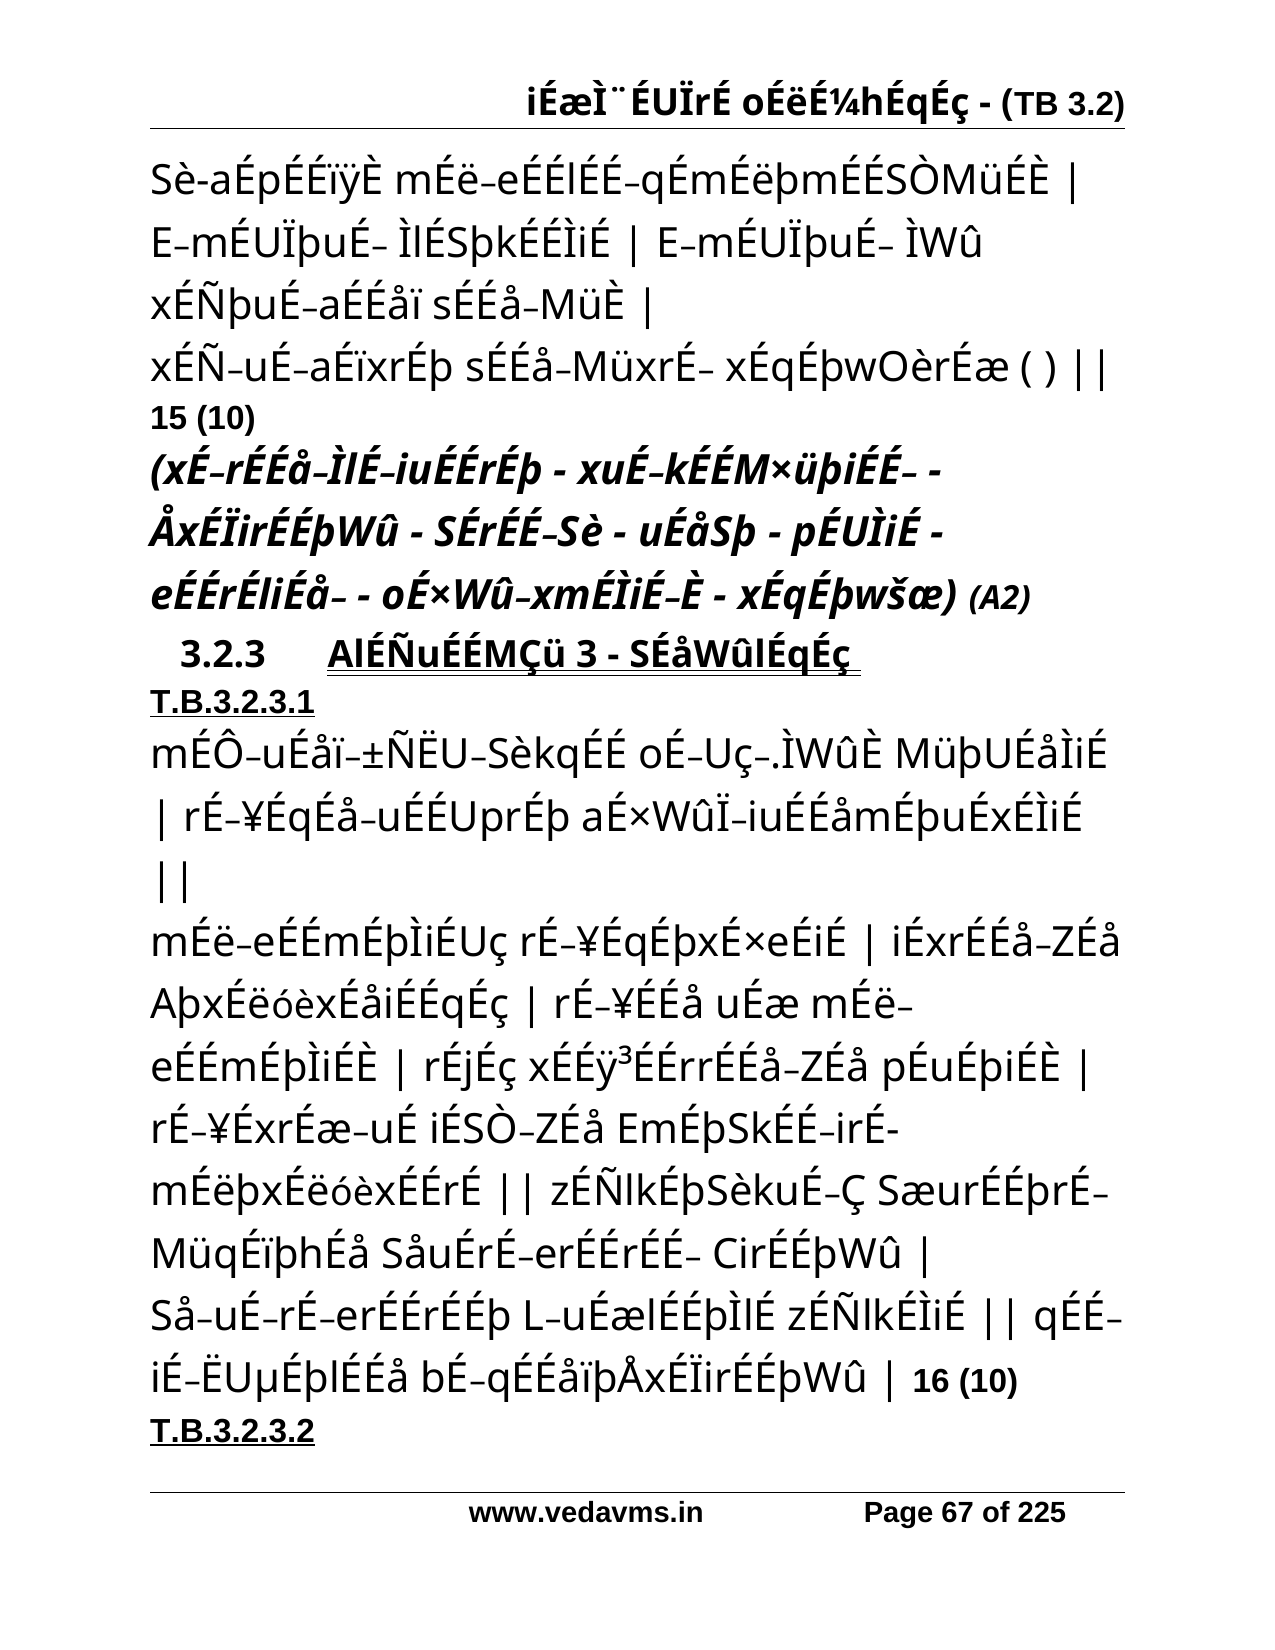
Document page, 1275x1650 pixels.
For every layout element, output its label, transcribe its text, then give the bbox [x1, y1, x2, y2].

text mÉÔ–uÉåï–±ÑËU–SèkqÉÉ oÉ–Uç–.ÌWûÈ MüþUÉåÌiÉ | rÉ–¥ÉqÉå–uÉÉUprÉþ aÉ×WûÏ–iuÉÉåmÉþuÉxÉÌiÉ || [150, 724, 1125, 906]
text xÉÑ–uÉ–aÉïxrÉþ sÉÉå–MüxrÉ– xÉqÉþwOèrÉæ ( ) || 15 (10) [150, 337, 1125, 436]
text T.B.3.2.3.1 [150, 682, 1125, 721]
text E–mÉUÏþuÉ– ÌlÉSþkÉÉÌiÉ | E–mÉUÏþuÉ– ÌWû xÉÑþuÉ–aÉÉåï sÉÉå–MüÈ | [150, 212, 1125, 332]
text (xÉ–rÉÉå–ÌlÉ–iuÉÉrÉþ - xuÉ–kÉÉM×üþiÉÉ– - ÅxÉÏirÉÉþWû - SÉrÉÉ–Sè - uÉåSþ - pÉUÌiÉ - eÉÉrÉliÉå– - oÉ×Wû–xmÉÌiÉ–È - xÉqÉþwšæ) (A2) [150, 440, 1125, 621]
text aÉpÉÉïþhÉÉ–Ç kÉ×irÉÉ– AmÉëþmÉÉSÉrÉ | iÉxqÉÉ–Sè-aÉpÉÉïÿÈ mÉë–eÉÉlÉÉ–qÉmÉëþmÉÉSÒMüÉÈ | [150, 150, 1125, 207]
text mÉë–eÉÉmÉþÌiÉUç rÉ–¥ÉqÉþxÉ×eÉiÉ | iÉxrÉÉå–ZÉå AþxÉëóèxÉåiÉÉqÉç | rÉ–¥ÉÉå uÉæ mÉë–eÉÉmÉþÌiÉÈ | rÉjÉç xÉÉÿ³ÉÉrrÉÉå–ZÉå pÉuÉþiÉÈ | rÉ–¥ÉxrÉæ–uÉ iÉSÒ–ZÉå EmÉþSkÉÉ–irÉ-mÉëþxÉëóèxÉÉrÉ || zÉÑlkÉþSèkuÉ–Ç SæurÉÉþrÉ– MüqÉïþhÉå SåuÉrÉ–erÉÉrÉÉ– CirÉÉþWû | [150, 912, 1139, 1280]
text Så–uÉ–rÉ–erÉÉrÉÉþ L–uÉælÉÉþÌlÉ zÉÑlkÉÌiÉ || qÉÉ–iÉ–ËUµÉþlÉÉå bÉ–qÉÉåïþÅxÉÏirÉÉþWû | 16 (10) [150, 1286, 1139, 1405]
text T.B.3.2.3.2 [150, 1411, 1125, 1449]
subtitle AlÉÑuÉÉMÇü 3 - SÉåWûlÉqÉç [180, 627, 1125, 678]
